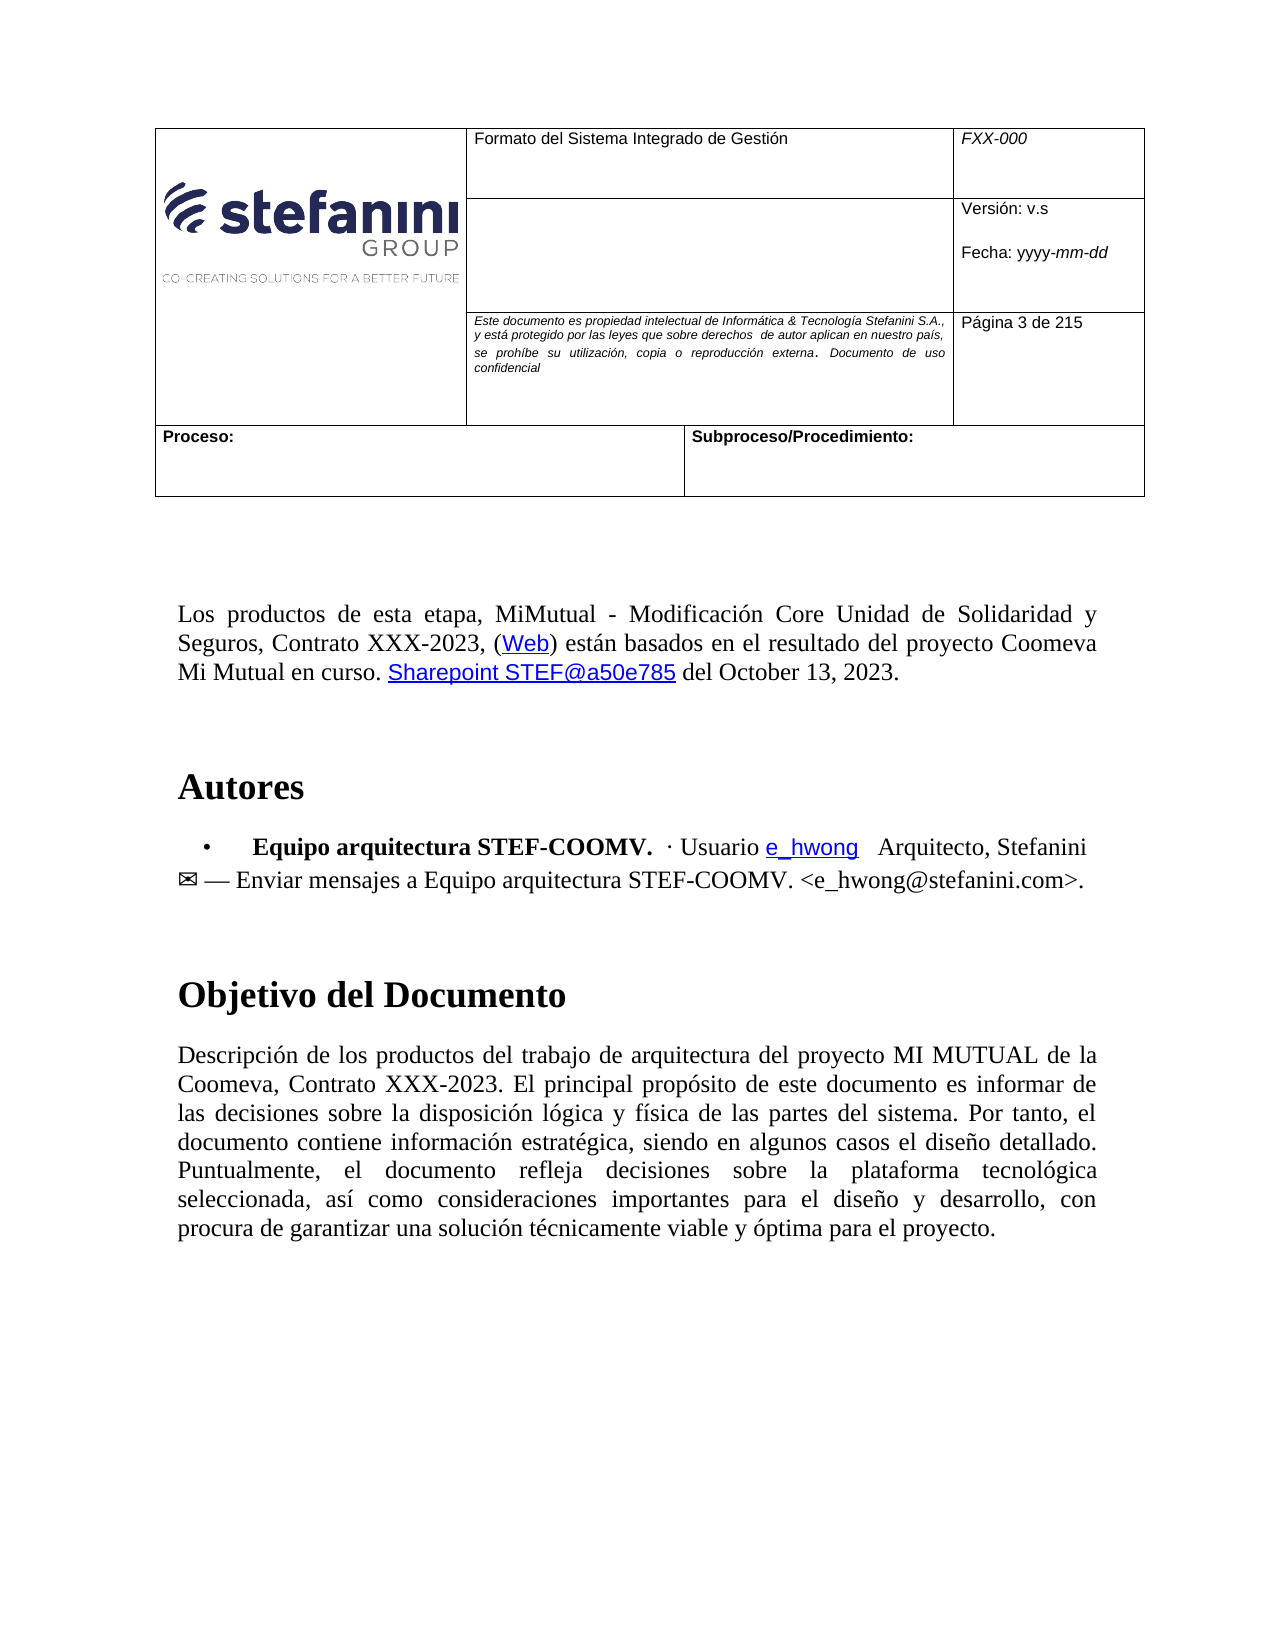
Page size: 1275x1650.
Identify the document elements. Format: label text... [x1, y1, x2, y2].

text Descripción de los productos del trabajo de arquitectura del proyecto MI MUTUAL de la Coomeva, Contrato XXX-2023. El principal propósito de este documento es informar de las decisiones sobre la disposición lógica y física de las partes del sistema. Por tanto, el documento contiene información estratégica, siendo en algunos casos el diseño detallado. Puntualmente, el documento refleja decisiones sobre la plataforma tecnológica seleccionada, así como consideraciones importantes para el diseño y desarrollo, con procura de garantizar una solución técnicamente viable y óptima para el proyecto. [177, 1041, 1098, 1242]
text Los productos de esta etapa, MiMutual - Modificación Core Unidad de Solidaridad y Seguros, Contrato XXX-2023, (Web) están basados en el resultado del proyecto Coomeva Mi Mutual en curso. Sharepoint STEF@a50e785 del October 13, 2023. [177, 599, 1098, 686]
subtitle Objetivo del Documento [177, 972, 1098, 1016]
list Equipo arquitectura STEF-COOMV. · Usuario e_hwong Arquitecto, Stefanini [202, 832, 1098, 861]
picture [162, 182, 460, 286]
subtitle Autores [177, 764, 1098, 807]
text ✉ — Enviar mensajes a Equipo arquitectura STEF-COOMV. <e_hwong@stefanini.com>. [177, 865, 1098, 894]
